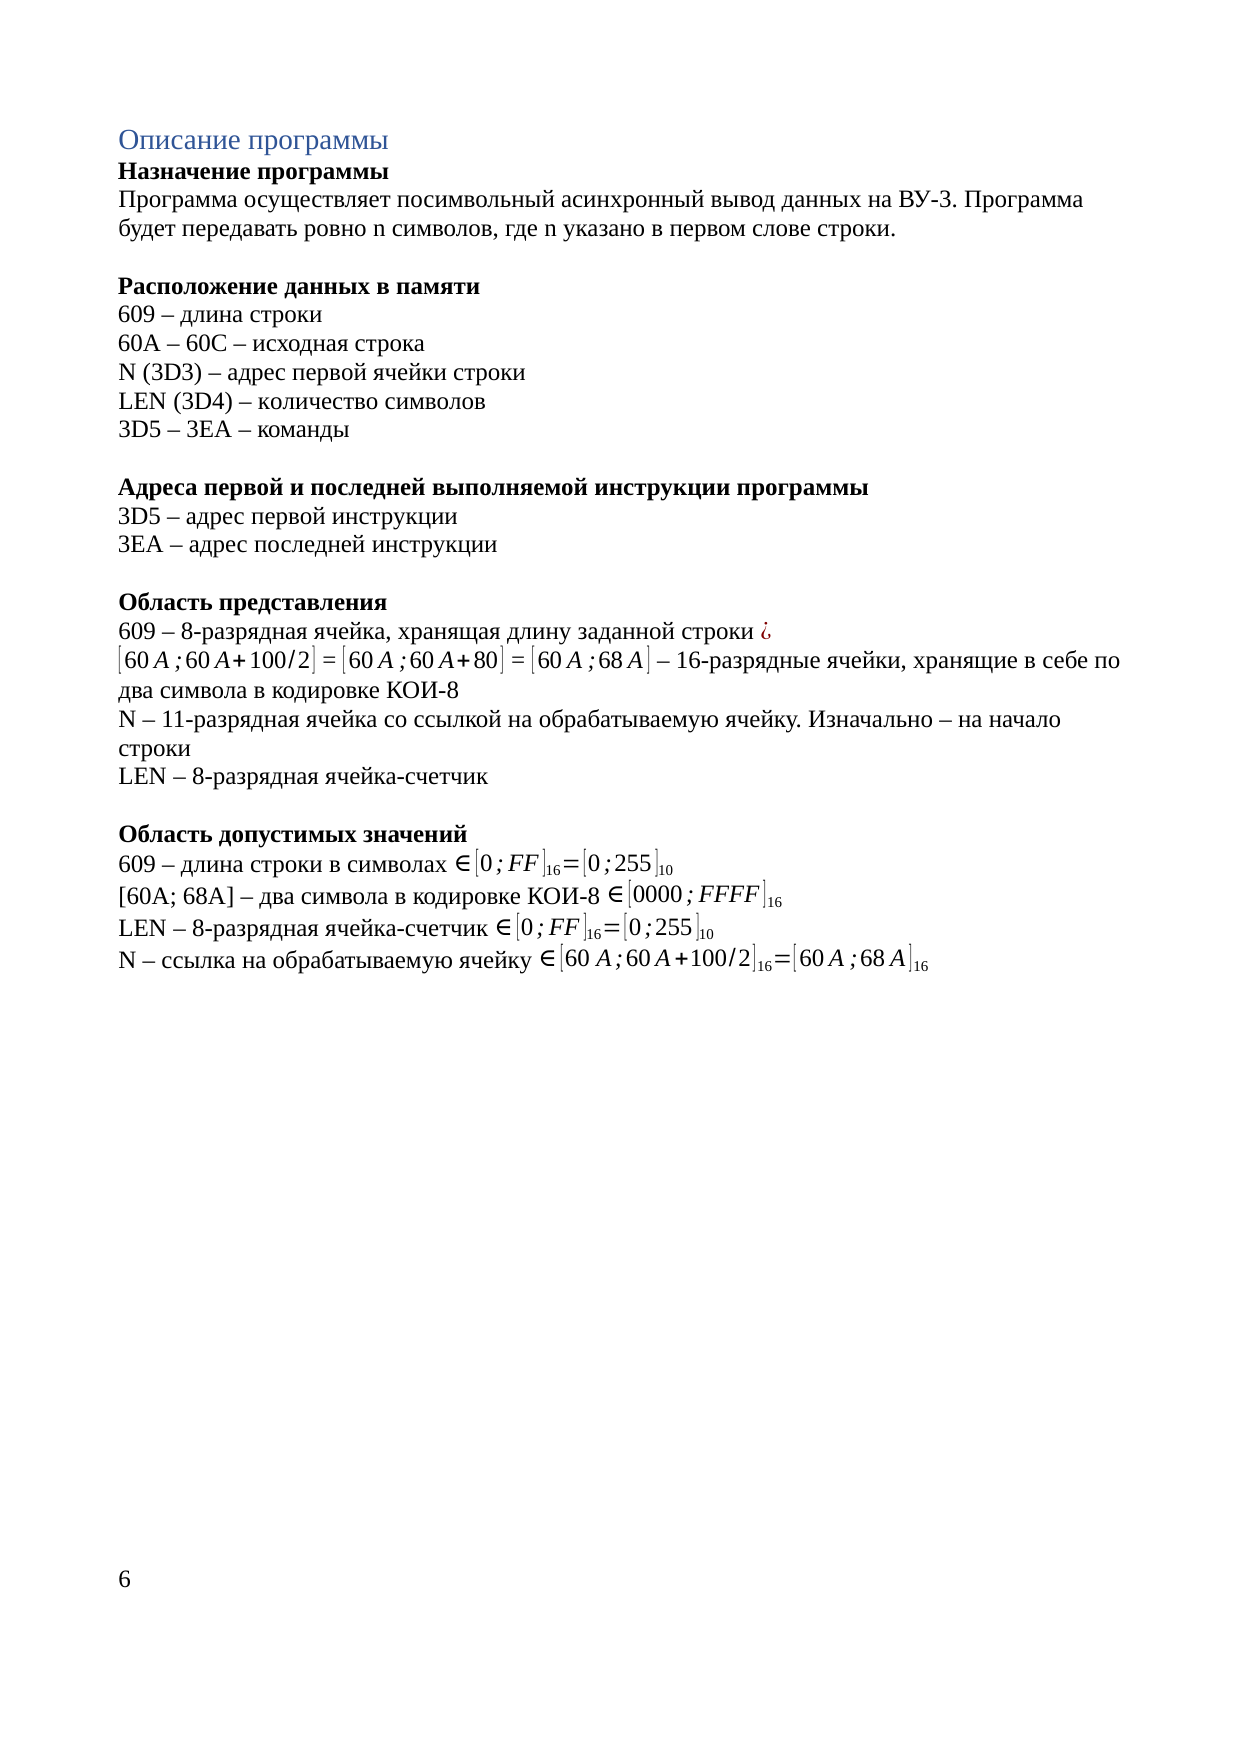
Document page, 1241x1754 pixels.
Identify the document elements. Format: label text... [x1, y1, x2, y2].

text N – 11-разрядная ячейка со ссылкой на обрабатываемую ячейку. Изначально – на начало строки [118, 704, 1122, 761]
text [60A; 68A] – два символа в кодировке КОИ-8 [118, 879, 1122, 911]
subtitle Назначение программы [118, 156, 1122, 184]
subtitle Описание программы [118, 122, 1122, 156]
text Адреса первой и последней выполняемой инструкции программы [118, 472, 1122, 501]
text LEN (3D4) – количество символов [118, 386, 1122, 414]
text 609 – длина строки [118, 299, 1122, 328]
subtitle Расположение данных в памяти [118, 271, 1122, 299]
text 3EA – адрес последней инструкции [118, 529, 1122, 558]
text 609 – 8-разрядная ячейка, хранящая длину заданной строки [118, 616, 1122, 644]
text N – ссылка на обрабатываемую ячейку [118, 943, 1122, 975]
text 3D5 – 3EA – команды [118, 414, 1122, 443]
text 609 – длина строки в символах [118, 848, 1122, 879]
text Область представления [118, 587, 1122, 616]
text 60A – 60С – исходная строка [118, 328, 1122, 357]
text N (3D3) – адрес первой ячейки строки [118, 357, 1122, 386]
text Область допустимых значений [118, 819, 1122, 848]
text 3D5 – адрес первой инструкции [118, 501, 1122, 529]
text LEN – 8-разрядная ячейка-счетчик [118, 911, 1122, 943]
text Программа осуществляет посимвольный асинхронный вывод данных на ВУ-3. Программа будет передавать ровно n символов, где n указано в первом слове строки. [118, 184, 1122, 242]
text LEN – 8-разрядная ячейка-счетчик [118, 761, 1122, 790]
text = = – 16-разрядные ячейки, хранящие в себе по два символа в кодировке КОИ-8 [118, 644, 1122, 704]
